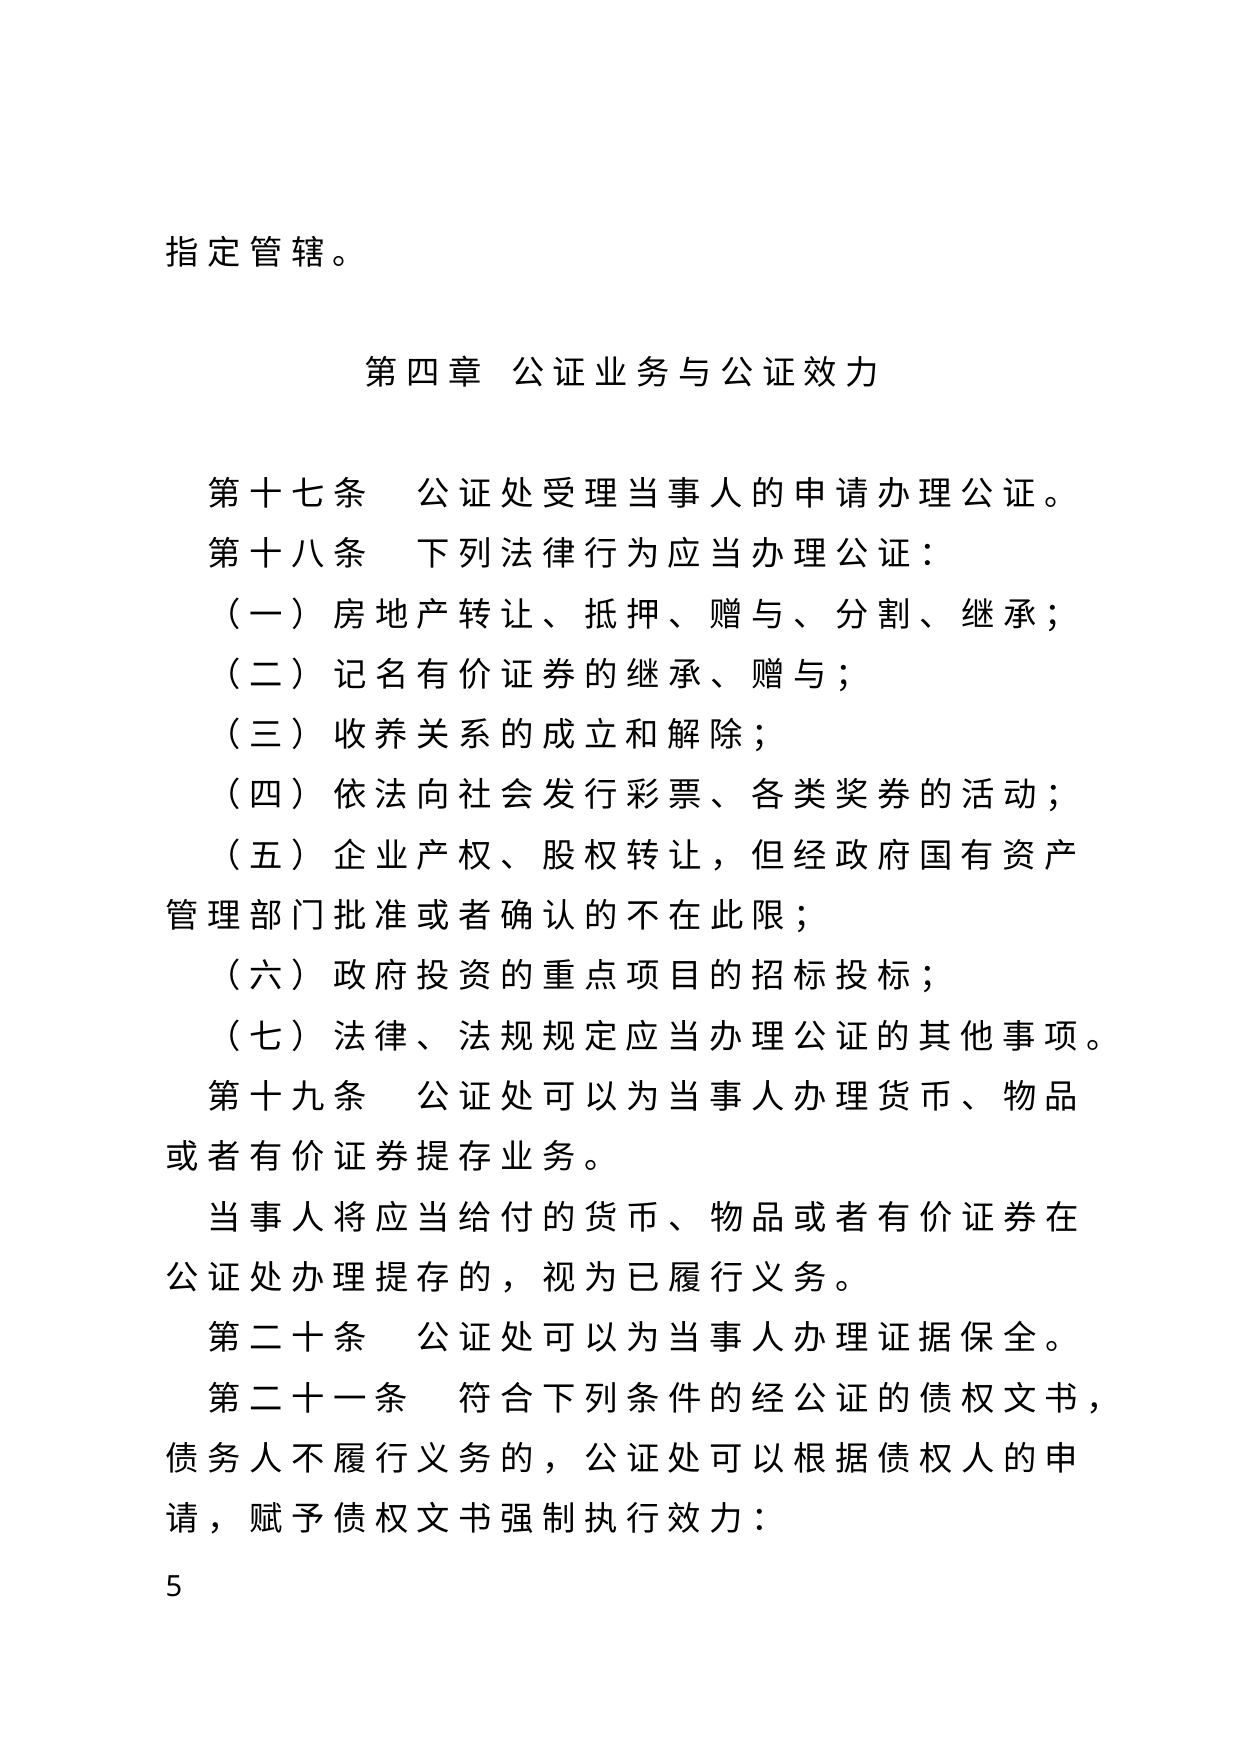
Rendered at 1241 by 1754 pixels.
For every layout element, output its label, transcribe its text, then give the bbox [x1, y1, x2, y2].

text 第二十条 公证处可以为当事人办理证据保全。 [165, 1305, 1087, 1365]
text （五）企业产权、股权转让，但经政府国有资产管理部门批准或者确认的不在此限； [165, 823, 1087, 943]
text 第十九条 公证处可以为当事人办理货币、物品或者有价证券提存业务。 [165, 1064, 1087, 1184]
text （七）法律、法规规定应当办理公证的其他事项。 [165, 1003, 1087, 1064]
text （六）政府投资的重点项目的招标投标； [165, 943, 1087, 1003]
text （三）收养关系的成立和解除； [165, 702, 1087, 762]
text （一）房地产转让、抵押、赠与、分割、继承； [165, 581, 1087, 642]
list 公证业务与公证效力 [165, 340, 1087, 400]
text 第十七条 公证处受理当事人的申请办理公证。 [165, 461, 1087, 521]
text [165, 219, 1087, 280]
text 第十八条 下列法律行为应当办理公证： [165, 521, 1087, 581]
text 第二十一条 符合下列条件的经公证的债权文书，债务人不履行义务的，公证处可以根据债权人的申请，赋予债权文书强制执行效力： [165, 1365, 1087, 1546]
text （二）记名有价证券的继承、赠与； [165, 642, 1087, 702]
text 当事人将应当给付的货币、物品或者有价证券在公证处办理提存的，视为已履行义务。 [165, 1184, 1087, 1305]
text （四）依法向社会发行彩票、各类奖券的活动； [165, 762, 1087, 823]
